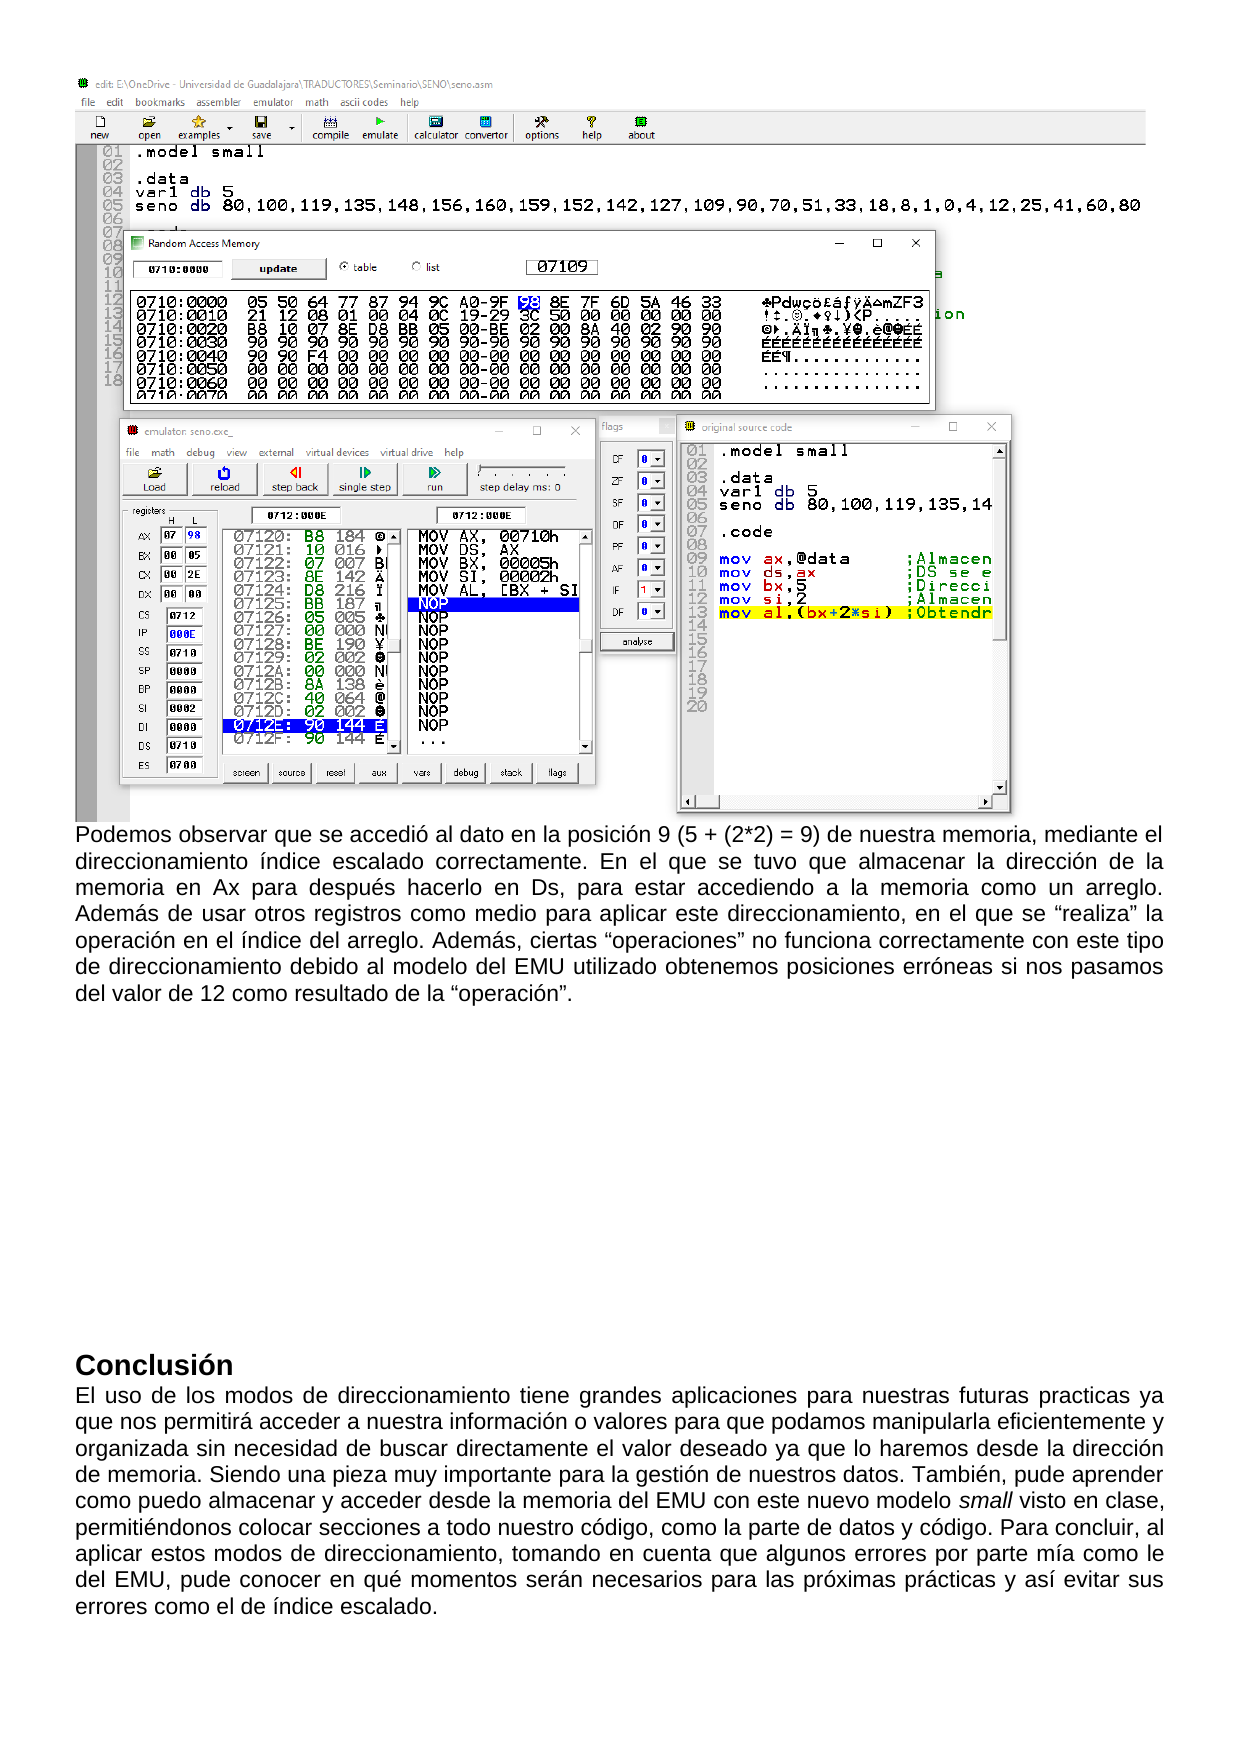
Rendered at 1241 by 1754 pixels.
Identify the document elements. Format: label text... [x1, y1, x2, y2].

picture [75, 75, 1146, 822]
text Podemos observar que se accedió al dato en la posición 9 (5 + (2*2) = 9) de nuestra memoria, mediante el direccionamiento índice escalado correctamente. En el que se tuvo que almacenar la dirección de la memoria en Ax para después hacerlo en Ds, para estar accediendo a la memoria como un arreglo. Además de usar otros registros como medio para aplicar este direccionamiento, en el que se “realiza” la operación en el índice del arreglo. Además, ciertas “operaciones” no funciona correctamente con este tipo de direccionamiento debido al modelo del EMU utilizado obtenemos posiciones erróneas si nos pasamos del valor de 12 como resultado de la “operación”. [75, 821, 1165, 1006]
text El uso de los modos de direccionamiento tiene grandes aplicaciones para nuestras futuras practicas ya que nos permitirá acceder a nuestra información o valores para que podamos manipularla eficientemente y organizada sin necesidad de buscar directamente el valor deseado ya que lo haremos desde la dirección de memoria. Siendo una pieza muy importante para la gestión de nuestros datos. También, pude aprender como puedo almacenar y acceder desde la memoria del EMU con este nuevo modelo small visto en clase, permitiéndonos colocar secciones a todo nuestro código, como la parte de datos y código. Para concluir, al aplicar estos modos de direccionamiento, tomando en cuenta que algunos errores por parte mía como le del EMU, pude conocer en qué momentos serán necesarios para las próximas prácticas y así evitar sus errores como el de índice escalado. [75, 1382, 1165, 1619]
text Conclusión [75, 1348, 1165, 1382]
